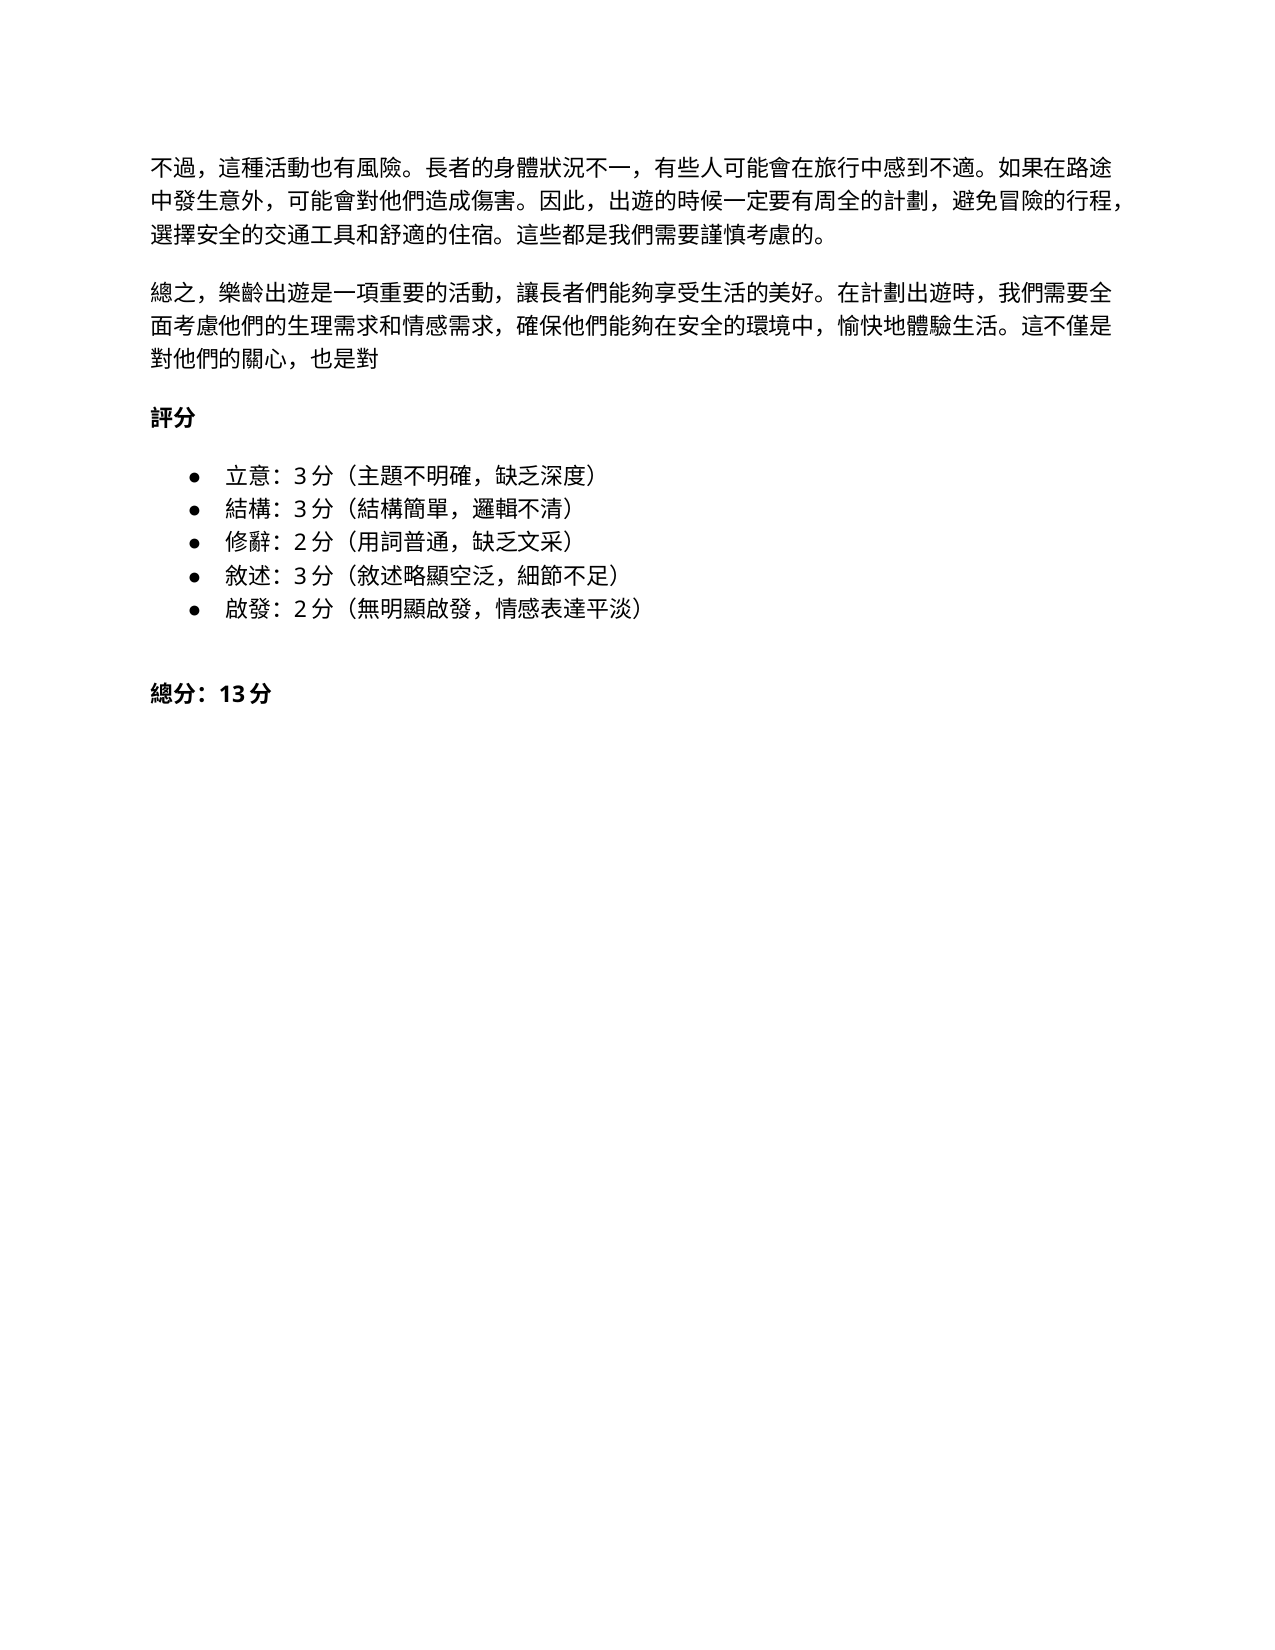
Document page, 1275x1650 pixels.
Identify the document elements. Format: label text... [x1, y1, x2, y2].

text 不過，這種活動也有風險。長者的身體狀況不一，有些人可能會在旅行中感到不適。如果在路途中發生意外，可能會對他們造成傷害。因此，出遊的時候一定要有周全的計劃，避免冒險的行程，選擇安全的交通工具和舒適的住宿。這些都是我們需要謹慎考慮的。 [150, 150, 1125, 250]
list 修辭：2分（用詞普通，缺乏文采） [187, 524, 1125, 558]
text 總分：13分 [150, 676, 1125, 709]
text 評分 [150, 399, 1125, 433]
list 敘述：3分（敘述略顯空泛，細節不足） [187, 558, 1125, 591]
list 啟發：2分（無明顯啟發，情感表達平淡） [187, 591, 1125, 651]
list 結構：3分（結構簡單，邏輯不清） [187, 491, 1125, 524]
text 總之，樂齡出遊是一項重要的活動，讓長者們能夠享受生活的美好。在計劃出遊時，我們需要全面考慮他們的生理需求和情感需求，確保他們能夠在安全的環境中，愉快地體驗生活。這不僅是對他們的關心，也是對 [150, 275, 1125, 374]
list 立意：3分（主題不明確，缺乏深度） [187, 458, 1125, 491]
